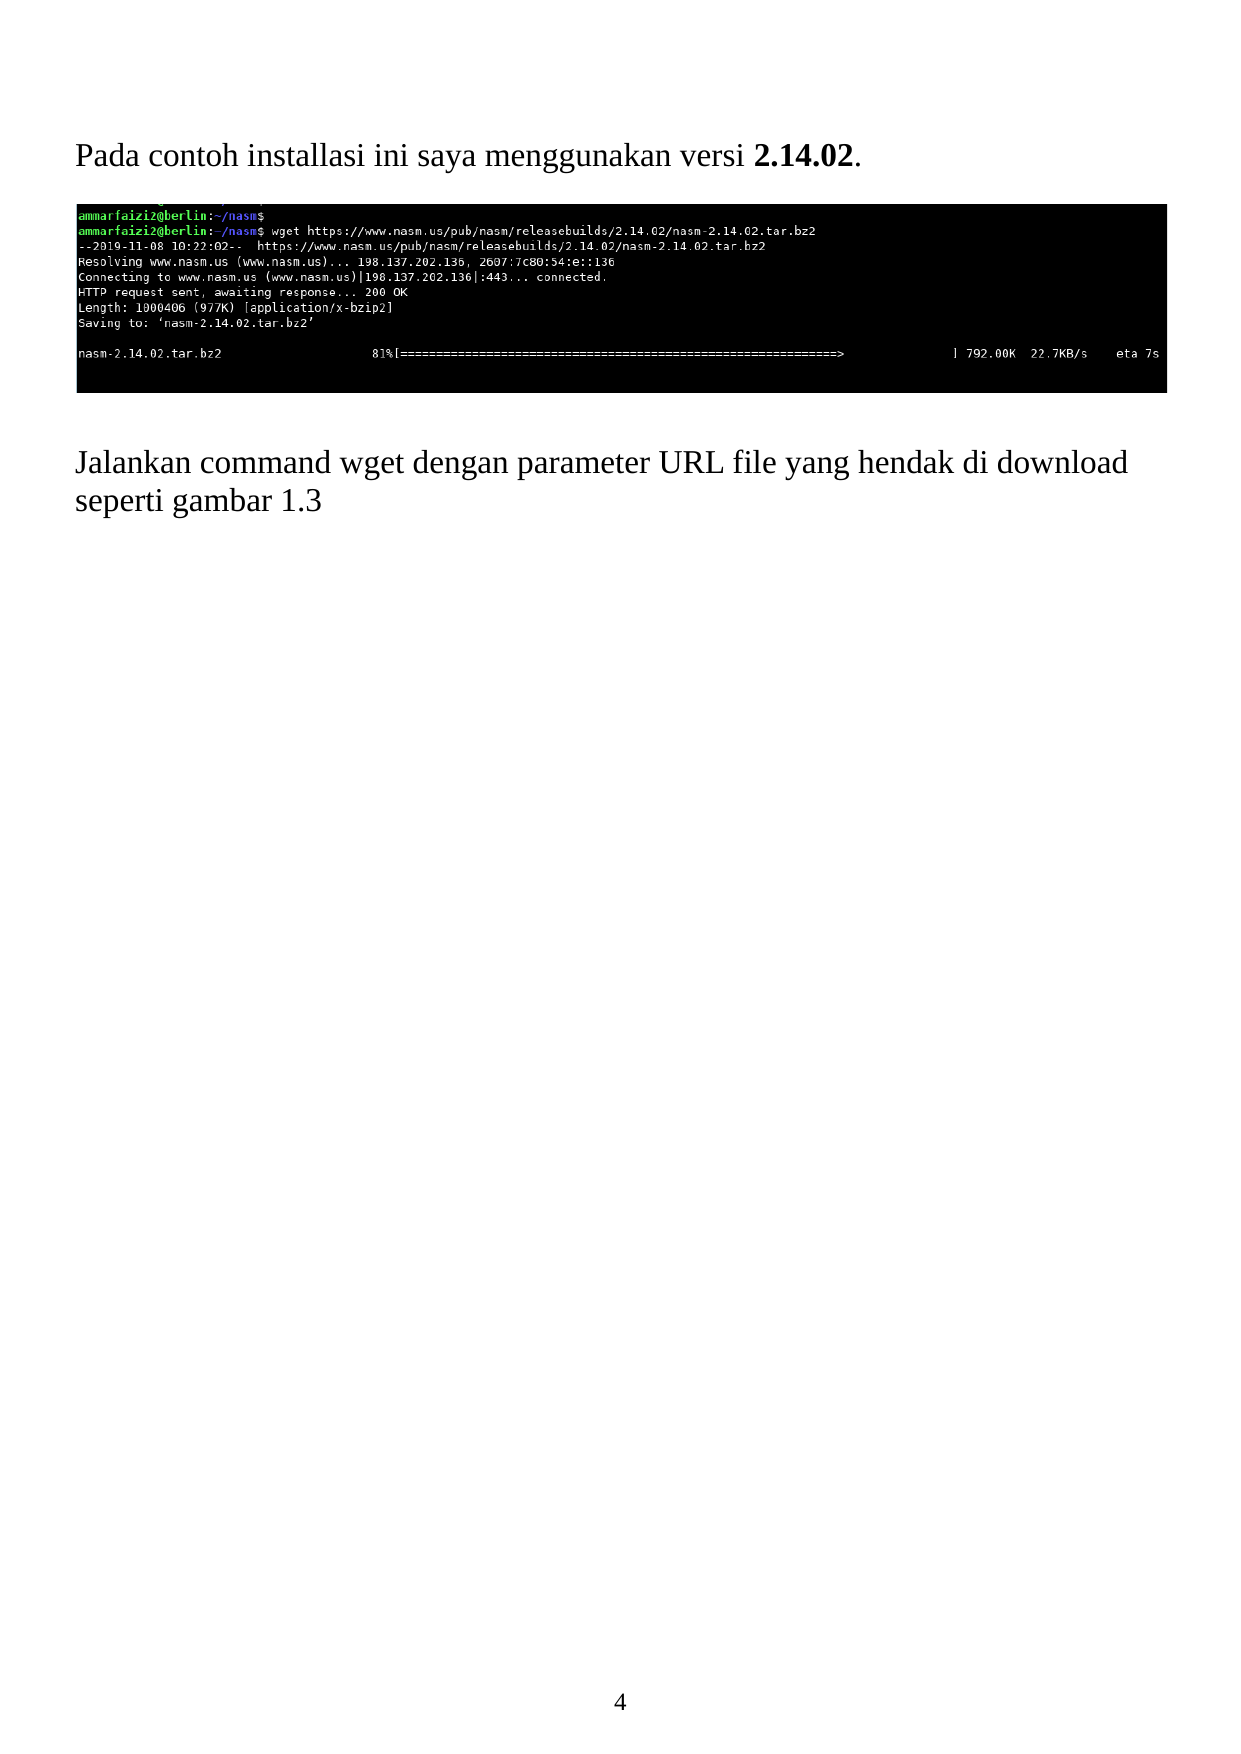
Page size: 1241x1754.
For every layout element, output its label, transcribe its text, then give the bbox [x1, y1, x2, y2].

text Jalankan command wget dengan parameter URL file yang hendak di download seperti gambar 1.3 [75, 442, 1165, 519]
text Pada contoh installasi ini saya menggunakan versi 2.14.02. [75, 136, 1165, 174]
picture [76, 204, 1168, 393]
